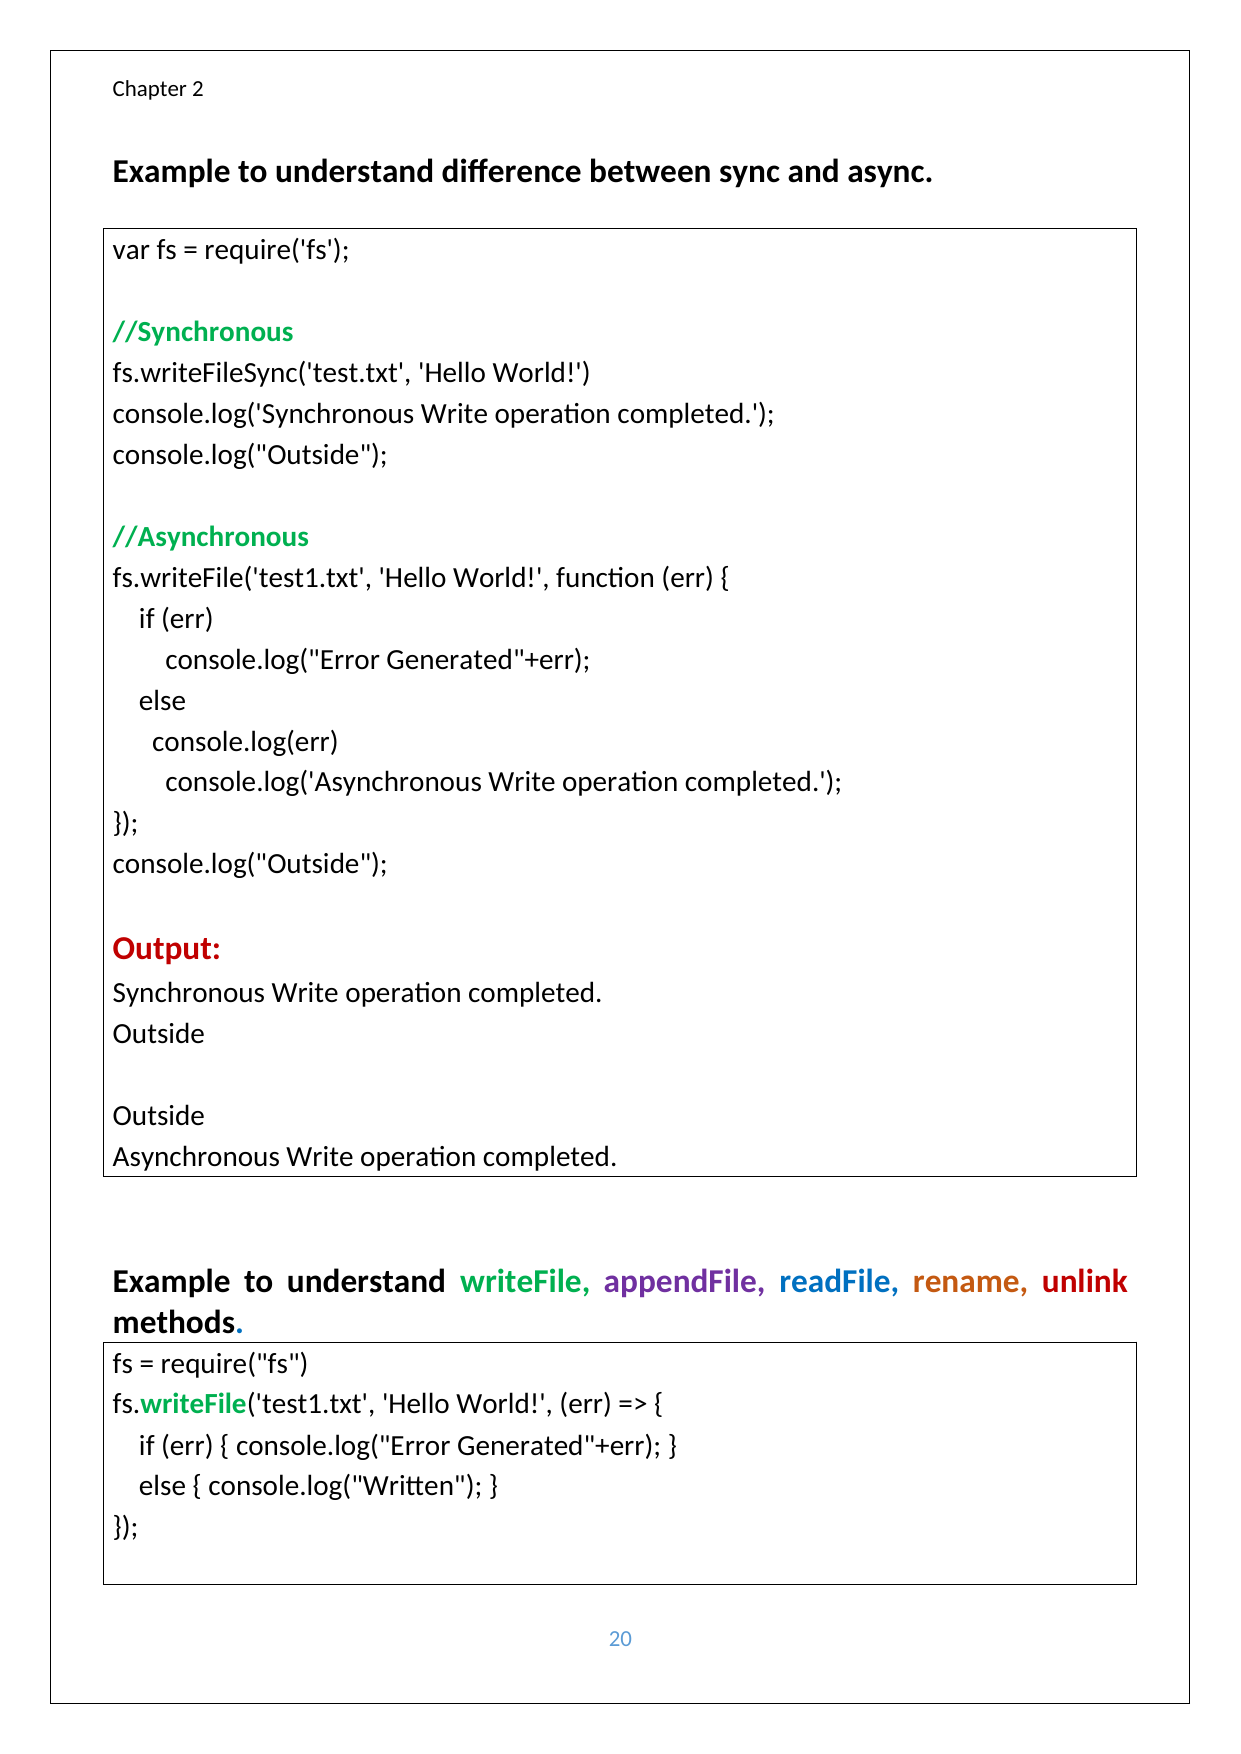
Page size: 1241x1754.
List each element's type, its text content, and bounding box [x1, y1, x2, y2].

text console.log("Outside"); [104, 433, 1136, 472]
text Output: [104, 924, 1136, 968]
text fs.writeFile('test1.txt', 'Hello World!', (err) => { [104, 1382, 1136, 1421]
text Outside [104, 1012, 1136, 1051]
text Outside [104, 1094, 1136, 1132]
text else [104, 678, 1136, 717]
text console.log("Outside"); [104, 842, 1136, 881]
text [104, 1423, 1136, 1462]
text Example to understand writeFile, appendFile, readFile, rename, unlink methods. [112, 1260, 1128, 1342]
text console.log('Asynchronous Write operation completed.'); [104, 760, 1136, 799]
text var fs = require('fs'); [104, 229, 1136, 267]
text Asynchronous Write operation completed. [104, 1135, 1136, 1176]
text if (err) [104, 597, 1136, 635]
text console.log(err) [104, 719, 1136, 758]
text fs.writeFileSync('test.txt', 'Hello World!') [104, 351, 1136, 390]
text }); [104, 1505, 1136, 1544]
text Synchronous Write operation completed. [104, 971, 1136, 1010]
text fs.writeFile('test1.txt', 'Hello World!', function (err) { [104, 556, 1136, 594]
text //Asynchronous [104, 515, 1136, 553]
text fs = require("fs") [104, 1343, 1136, 1380]
text console.log("Error Generated"+err); [104, 638, 1136, 676]
text Example to understand difference between sync and async. [112, 150, 1128, 191]
text console.log('Synchronous Write operation completed.'); [104, 392, 1136, 431]
text else { console.log("Written"); } [104, 1464, 1136, 1503]
text //Synchronous [104, 310, 1136, 349]
text }); [104, 801, 1136, 840]
